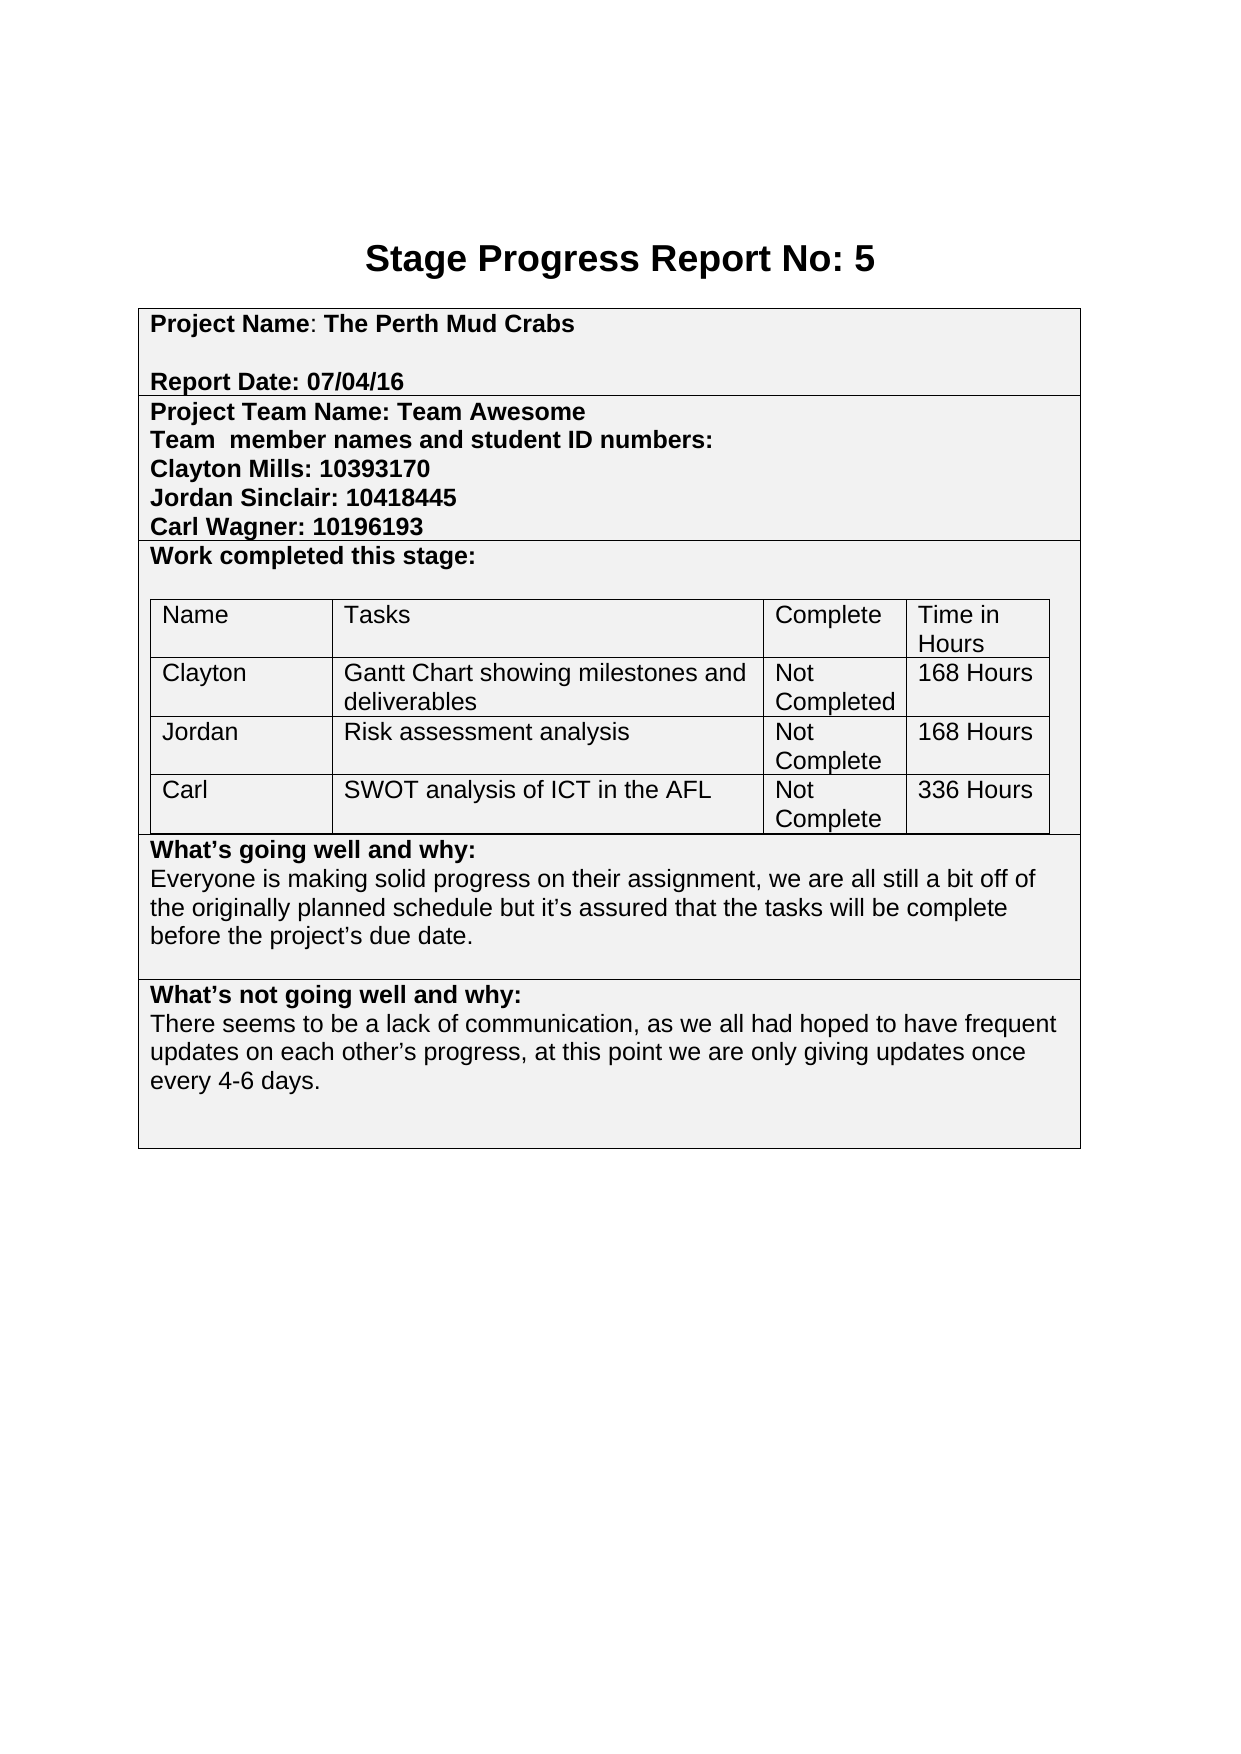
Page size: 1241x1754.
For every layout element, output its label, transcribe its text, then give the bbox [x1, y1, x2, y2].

table_header Project Name: The Perth Mud Crabs Report Date: 07/04/16 [139, 309, 1080, 395]
table_cell What’s not going well and why: There seems to be a lack of communication, as we all had hoped to have frequent updates on each other’s progress, at this point we are only giving updates once every 4-6 days. [139, 980, 1080, 1148]
table_cell Project Team Name: Team Awesome Team member names and student ID numbers: Clayton Mills: 10393170 Jordan Sinclair: 10418445 Carl Wagner: 10196193 [139, 396, 1080, 540]
text Stage Progress Report No: 5 [150, 236, 1090, 279]
table_cell What’s going well and why: Everyone is making solid progress on their assignment, we are all still a bit off of the originally planned schedule but it’s assured that the tasks will be complete before the project’s due date. [139, 835, 1080, 979]
table_cell Work completed this stage: [139, 541, 1080, 834]
